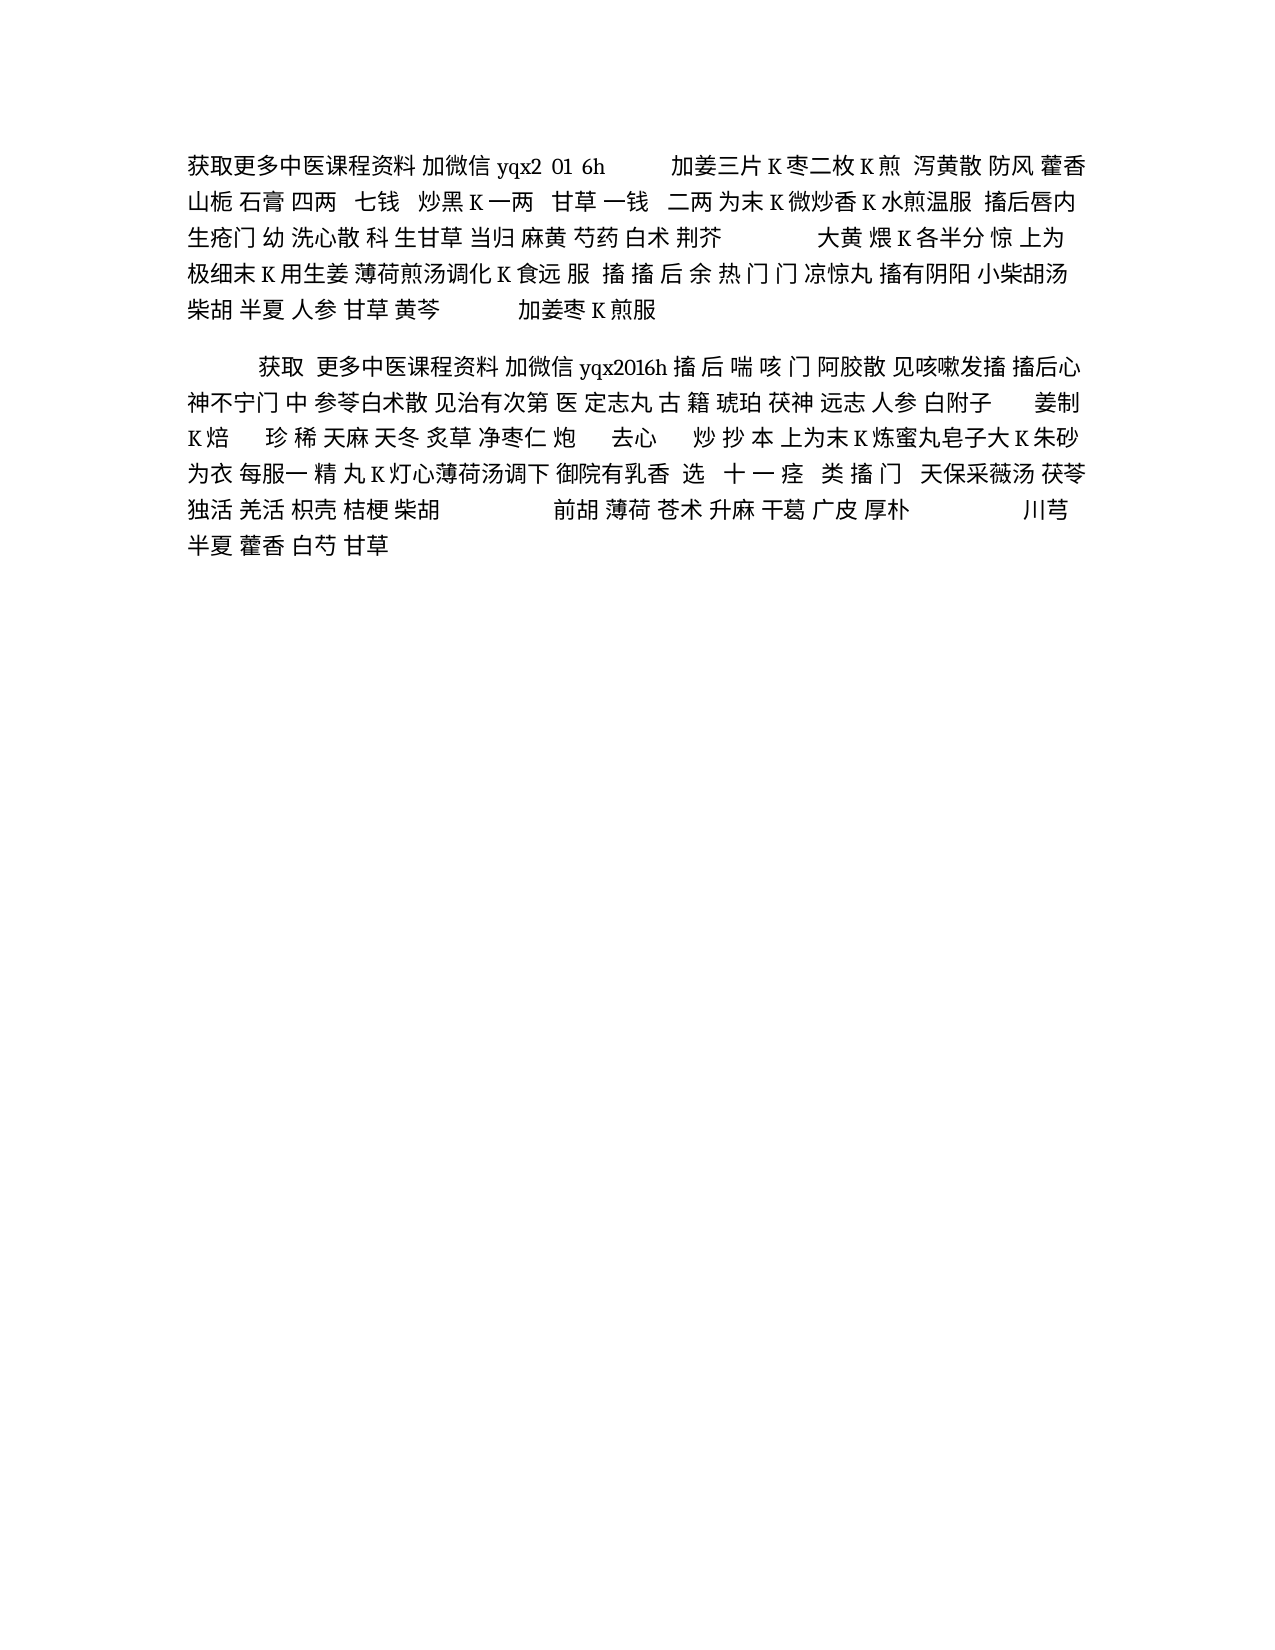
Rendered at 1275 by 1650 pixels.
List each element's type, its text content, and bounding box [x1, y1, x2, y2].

text 获取 更多中医课程资料 加微信 yqx2016h 搐 后 喘 咳 门 阿胶散 见咳嗽发搐 搐后心神不宁门 中 参苓白术散 见治有次第 医 定志丸 古 籍 琥珀 茯神 远志 人参 白附子 姜制K焙 珍 稀 天麻 天冬 炙草 净枣仁 炮 去心 炒 抄 本 上为末K炼蜜丸皂子大K朱砂为衣 每服一 精 丸K灯心薄荷汤调下 御院有乳香 选 十 一 痉 类 搐 门 天保采薇汤 茯苓 独活 羌活 枳壳 桔梗 柴胡 前胡 薄荷 苍术 升麻 干葛 广皮 厚朴 川芎 半夏 藿香 白芍 甘草 [187, 351, 1087, 561]
text 获取更多中医课程资料 加微信 yqx2 01 6h 加姜三片K枣二枚K煎 泻黄散 防风 藿香 山栀 石膏 四两 七钱 炒黑K一两 甘草 一钱 二两 为末K微炒香K水煎温服 搐后唇内生疮门 幼 洗心散 科 生甘草 当归 麻黄 芍药 白术 荆芥 大黄 煨K各半分 惊 上为极细末K用生姜 薄荷煎汤调化K食远 服 搐 搐 后 余 热 门 门 凉惊丸 搐有阴阳 小柴胡汤 柴胡 半夏 人参 甘草 黄芩 加姜枣K煎服 [187, 150, 1087, 325]
